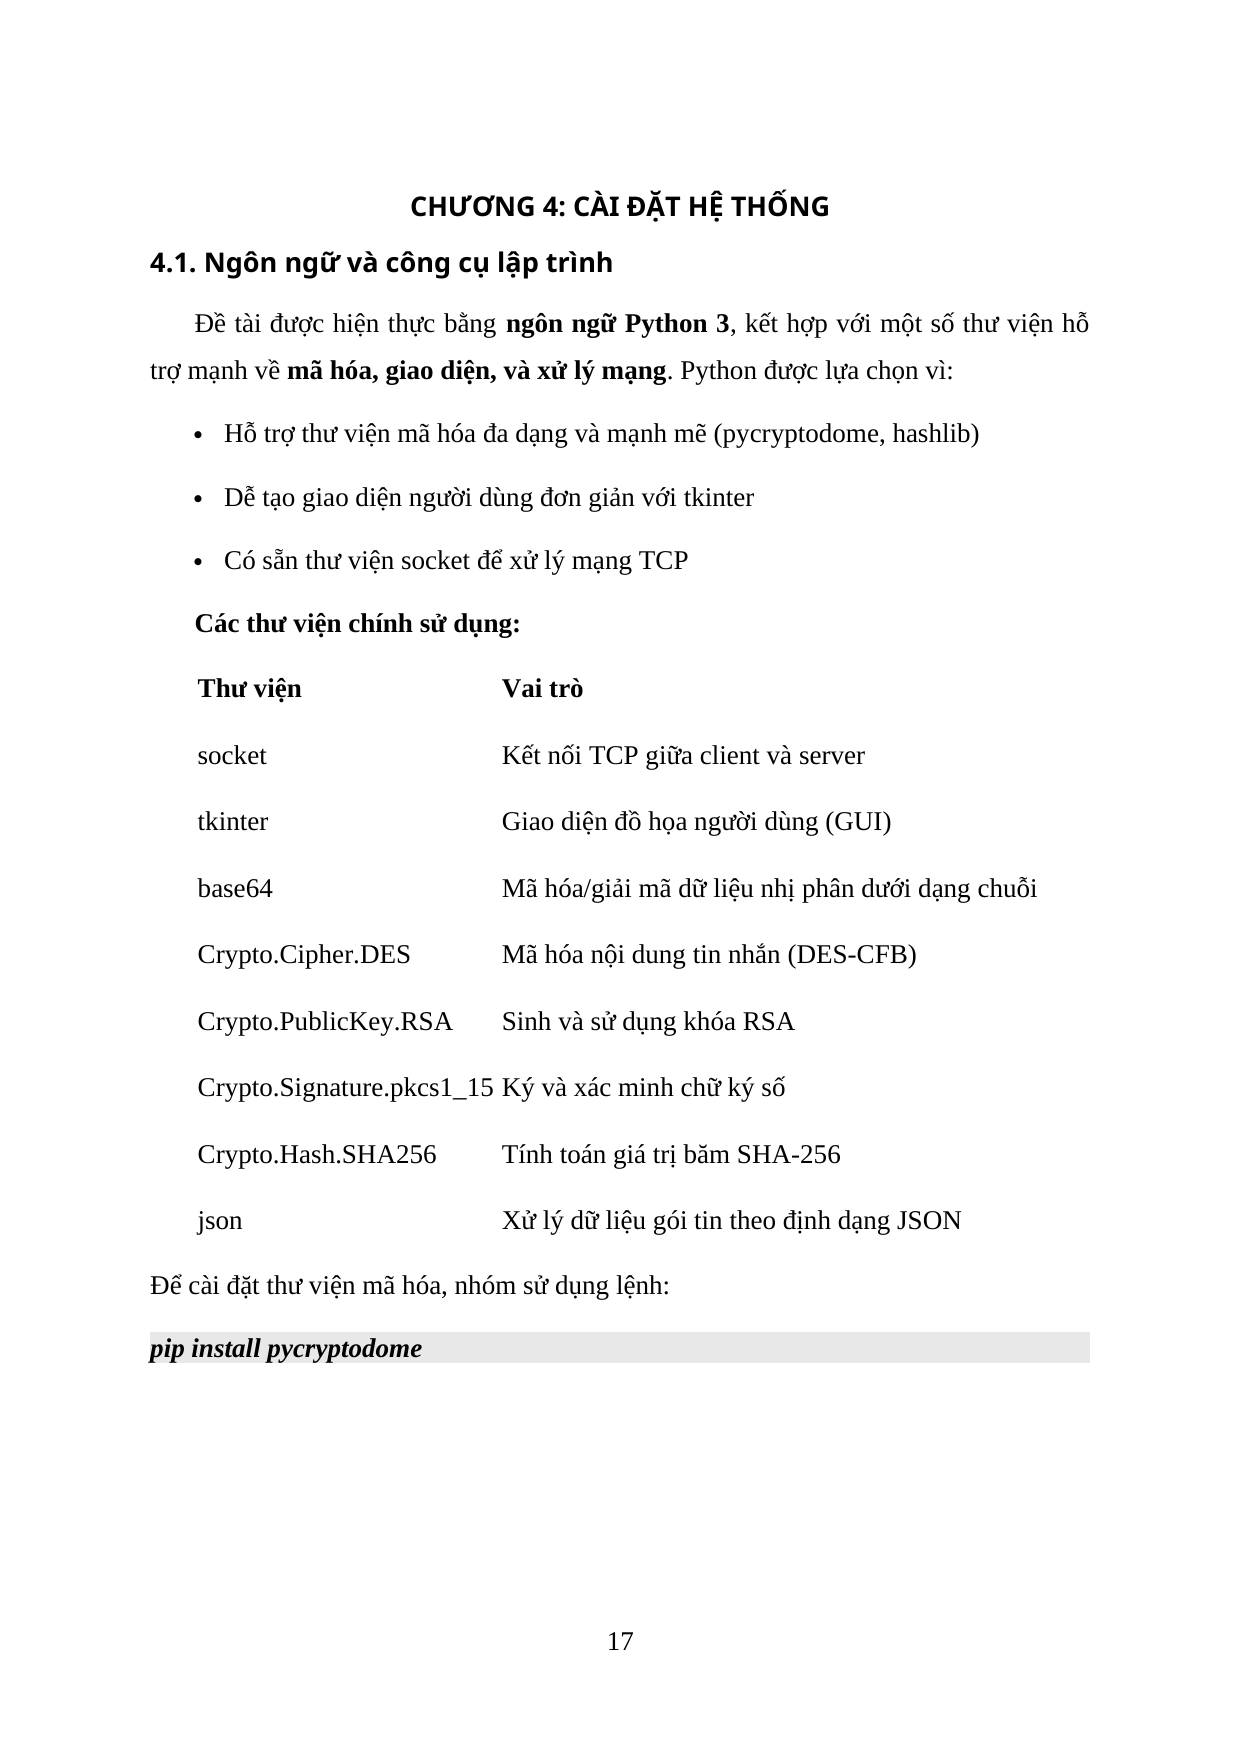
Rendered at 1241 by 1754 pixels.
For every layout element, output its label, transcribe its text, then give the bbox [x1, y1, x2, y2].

text Các thư viện chính sử dụng: [150, 608, 1090, 639]
list Có sẵn thư viện socket để xử lý mạng TCP [194, 544, 1090, 575]
table_cell Xử lý dữ liệu gói tin theo định dạng JSON [500, 1203, 1044, 1269]
subtitle 4.1. Ngôn ngữ và công cụ lập trình [150, 244, 1090, 281]
table_cell Kết nối TCP giữa client và server [500, 738, 1044, 804]
table_cell socket [196, 738, 500, 804]
table_cell base64 [196, 870, 500, 937]
table_cell Crypto.PublicKey.RSA [196, 1003, 500, 1070]
text pip install pycryptodome [150, 1332, 1090, 1363]
table_cell Giao diện đồ họa người dùng (GUI) [500, 804, 1044, 870]
table_cell Sinh và sử dụng khóa RSA [500, 1003, 1044, 1070]
table_cell json [196, 1203, 500, 1269]
table_cell Ký và xác minh chữ ký số [500, 1070, 1044, 1136]
table_cell Mã hóa nội dung tin nhắn (DES-CFB) [500, 937, 1044, 1003]
table_cell Crypto.Cipher.DES [196, 937, 500, 1003]
table_cell Crypto.Signature.pkcs1_15 [196, 1070, 500, 1136]
list Dễ tạo giao diện người dùng đơn giản với tkinter [194, 481, 1090, 512]
table_cell Tính toán giá trị băm SHA-256 [500, 1136, 1044, 1203]
subtitle CHƯƠNG 4: CÀI ĐẶT HỆ THỐNG [150, 187, 1090, 224]
text Để cài đặt thư viện mã hóa, nhóm sử dụng lệnh: [150, 1269, 1090, 1300]
table_cell Crypto.Hash.SHA256 [196, 1136, 500, 1203]
table_cell Mã hóa/giải mã dữ liệu nhị phân dưới dạng chuỗi [500, 870, 1044, 937]
text Đề tài được hiện thực bằng ngôn ngữ Python 3, kết hợp với một số thư viện hỗ trợ mạnh về mã hóa, giao diện, và xử lý mạng. Python được lựa chọn vì: [150, 308, 1090, 385]
table_header Vai trò [500, 671, 1044, 737]
table_header Thư viện [196, 671, 500, 737]
list Hỗ trợ thư viện mã hóa đa dạng và mạnh mẽ (pycryptodome, hashlib) [194, 418, 1090, 449]
table_cell tkinter [196, 804, 500, 870]
